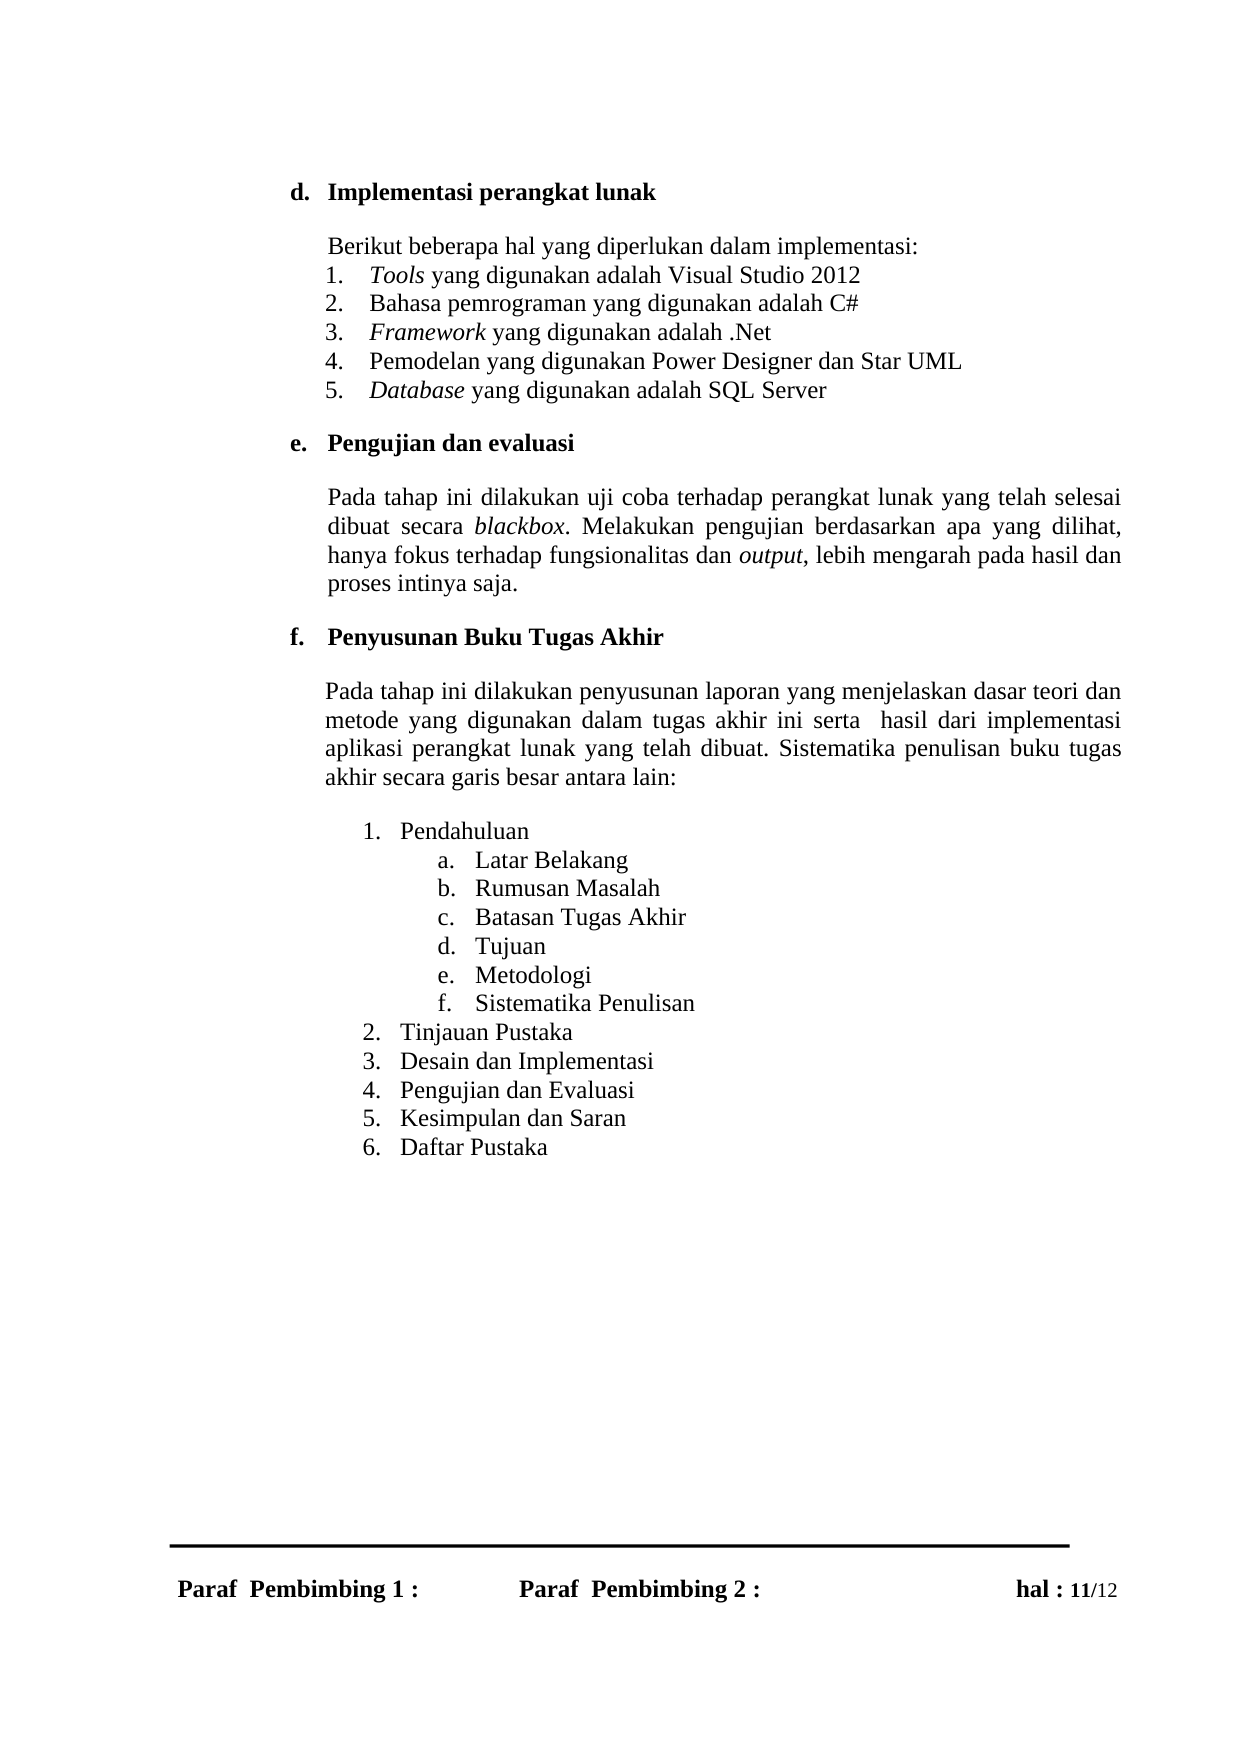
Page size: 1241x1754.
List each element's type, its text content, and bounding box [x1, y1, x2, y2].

text Pada tahap ini dilakukan penyusunan laporan yang menjelaskan dasar teori dan metode yang digunakan dalam tugas akhir ini serta hasil dari implementasi aplikasi perangkat lunak yang telah dibuat. Sistematika penulisan buku tugas akhir secara garis besar antara lain: [325, 676, 1122, 791]
list Tujuan [437, 931, 1122, 960]
list Kesimpulan dan Saran [362, 1103, 1122, 1132]
subtitle Penyusunan Buku Tugas Akhir [290, 622, 1122, 651]
list Latar Belakang [437, 845, 1122, 873]
list Pendahuluan [362, 816, 1122, 845]
subtitle Pengujian dan evaluasi [290, 428, 1122, 457]
list Framework yang digunakan adalah .Net [325, 317, 1122, 346]
list Database yang digunakan adalah SQL Server [325, 375, 1122, 403]
list Bahasa pemrograman yang digunakan adalah C# [325, 288, 1122, 317]
list Berikut beberapa hal yang diperlukan dalam implementasi: [327, 231, 1122, 260]
list Daftar Pustaka [362, 1132, 1122, 1161]
list Batasan Tugas Akhir [437, 902, 1122, 931]
list Pengujian dan Evaluasi [362, 1075, 1122, 1103]
list Desain dan Implementasi [362, 1046, 1122, 1075]
subtitle Implementasi perangkat lunak [290, 177, 1122, 206]
list Pada tahap ini dilakukan uji coba terhadap perangkat lunak yang telah selesai dibuat secara blackbox. Melakukan pengujian berdasarkan apa yang dilihat, hanya fokus terhadap fungsionalitas dan output, lebih mengarah pada hasil dan proses intinya saja. [327, 482, 1122, 540]
list Pemodelan yang digunakan Power Designer dan Star UML [325, 346, 1122, 375]
list Tools yang digunakan adalah Visual Studio 2012 [325, 260, 1122, 288]
list Sistematika Penulisan [437, 988, 1122, 1017]
list Tinjauan Pustaka [362, 1017, 1122, 1046]
list Metodologi [437, 960, 1122, 988]
list Pada tahap ini dilakukan uji coba terhadap perangkat lunak yang telah selesai dibuat secara blackbox. Melakukan pengujian berdasarkan apa yang dilihat, hanya fokus terhadap fungsionalitas dan output, lebih mengarah pada hasil dan proses intinya saja. [327, 568, 1122, 597]
list Rumusan Masalah [437, 873, 1122, 902]
